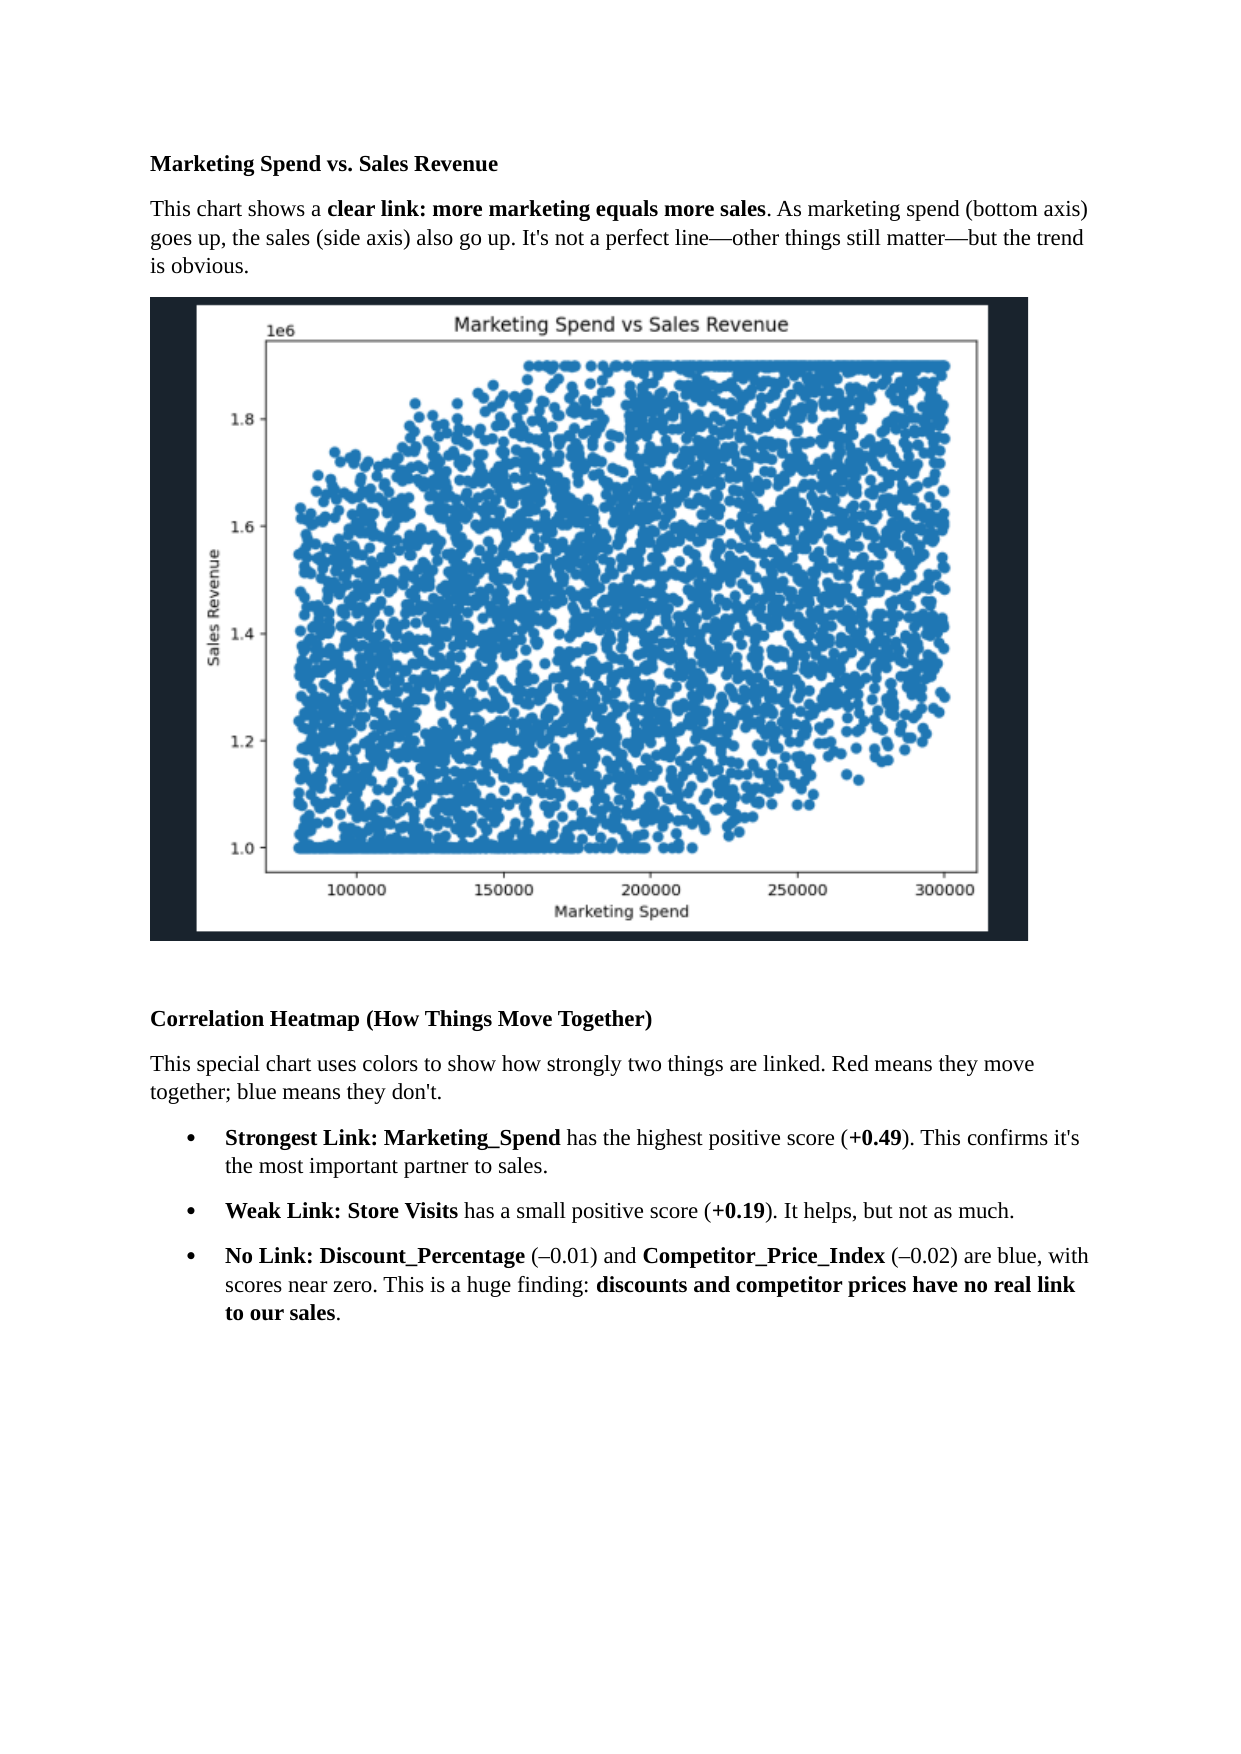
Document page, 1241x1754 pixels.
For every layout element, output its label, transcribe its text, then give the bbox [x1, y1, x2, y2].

text This chart shows a clear link: more marketing equals more sales. As marketing spend (bottom axis) goes up, the sales (side axis) also go up. It's not a perfect line—other things still matter—but the trend is obvious. [150, 195, 1090, 278]
list Weak Link: Store Visits has a small positive score (+0.19). It helps, but not as much. [187, 1197, 1090, 1223]
text This special chart uses colors to show how strongly two things are linked. Red means they move together; blue means they don't. [150, 1050, 1090, 1105]
text Marketing Spend vs. Sales Revenue [150, 150, 1090, 176]
text Correlation Heatmap (How Things Move Together) [150, 1005, 1090, 1031]
picture [150, 297, 1029, 941]
list Strongest Link: Marketing_Spend has the highest positive score (+0.49). This confirms it's the most important partner to sales. [187, 1123, 1090, 1178]
list No Link: Discount_Percentage (–0.01) and Competitor_Price_Index (–0.02) are blue, with scores near zero. This is a huge finding: discounts and competitor prices have no real link to our sales. [187, 1242, 1090, 1325]
